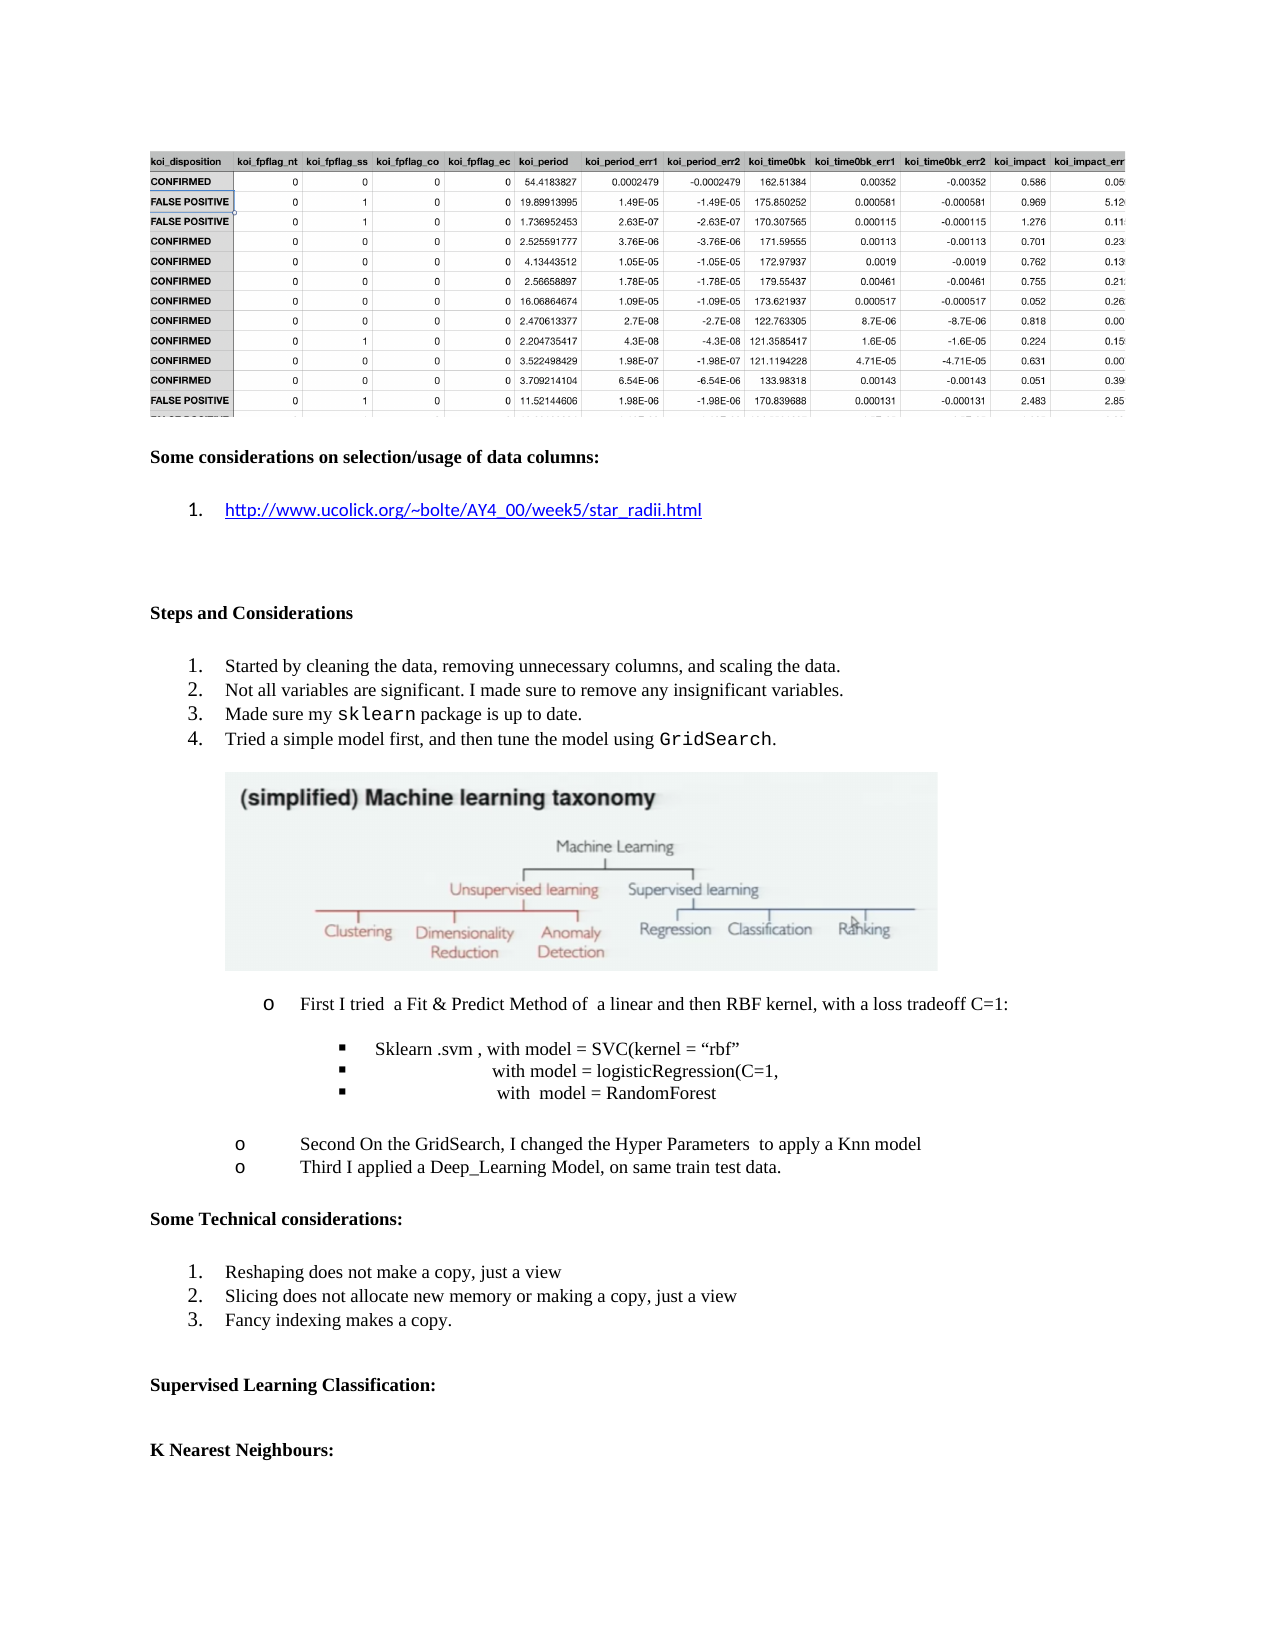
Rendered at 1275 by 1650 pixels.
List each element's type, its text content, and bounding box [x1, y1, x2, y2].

list Fancy indexing makes a copy. [187, 1307, 1125, 1331]
list Slicing does not allocate new memory or making a copy, just a view [187, 1283, 1125, 1307]
list with model = logisticRegression(C=1, [337, 1060, 1125, 1082]
list Made sure my sklearn package is up to date. [187, 701, 1125, 726]
text Some considerations on selection/usage of data columns: [150, 446, 1125, 467]
picture [150, 150, 1125, 417]
list Tried a simple model first, and then tune the model using GridSearch. [187, 726, 1125, 751]
list K Nearest Neighbours: [150, 1439, 1125, 1461]
text Some Technical considerations: [150, 1208, 1125, 1230]
list Not all variables are significant. I made sure to remove any insignificant variables. [187, 677, 1125, 701]
list http://www.ucolick.org/~bolte/AY4_00/week5/star_radii.html [187, 497, 1125, 522]
list Second On the GridSearch, I changed the Hyper Parameters to apply a Knn model [225, 1133, 1125, 1156]
text Steps and Considerations [150, 602, 1125, 623]
picture [225, 772, 938, 971]
list with model = RandomForest [337, 1082, 1125, 1104]
list Started by cleaning the data, removing unnecessary columns, and scaling the data. [187, 653, 1125, 677]
list First I tried a Fit & Predict Method of a linear and then RBF kernel, with a loss tradeoff C=1: [262, 992, 1125, 1016]
list Sklearn .svm , with model = SVC(kernel = “rbf” [337, 1038, 1125, 1060]
list Supervised Learning Classification: [150, 1374, 1125, 1396]
list Third I applied a Deep_Learning Model, on same train test data. [225, 1156, 1125, 1179]
list Reshaping does not make a copy, just a view [187, 1259, 1125, 1283]
